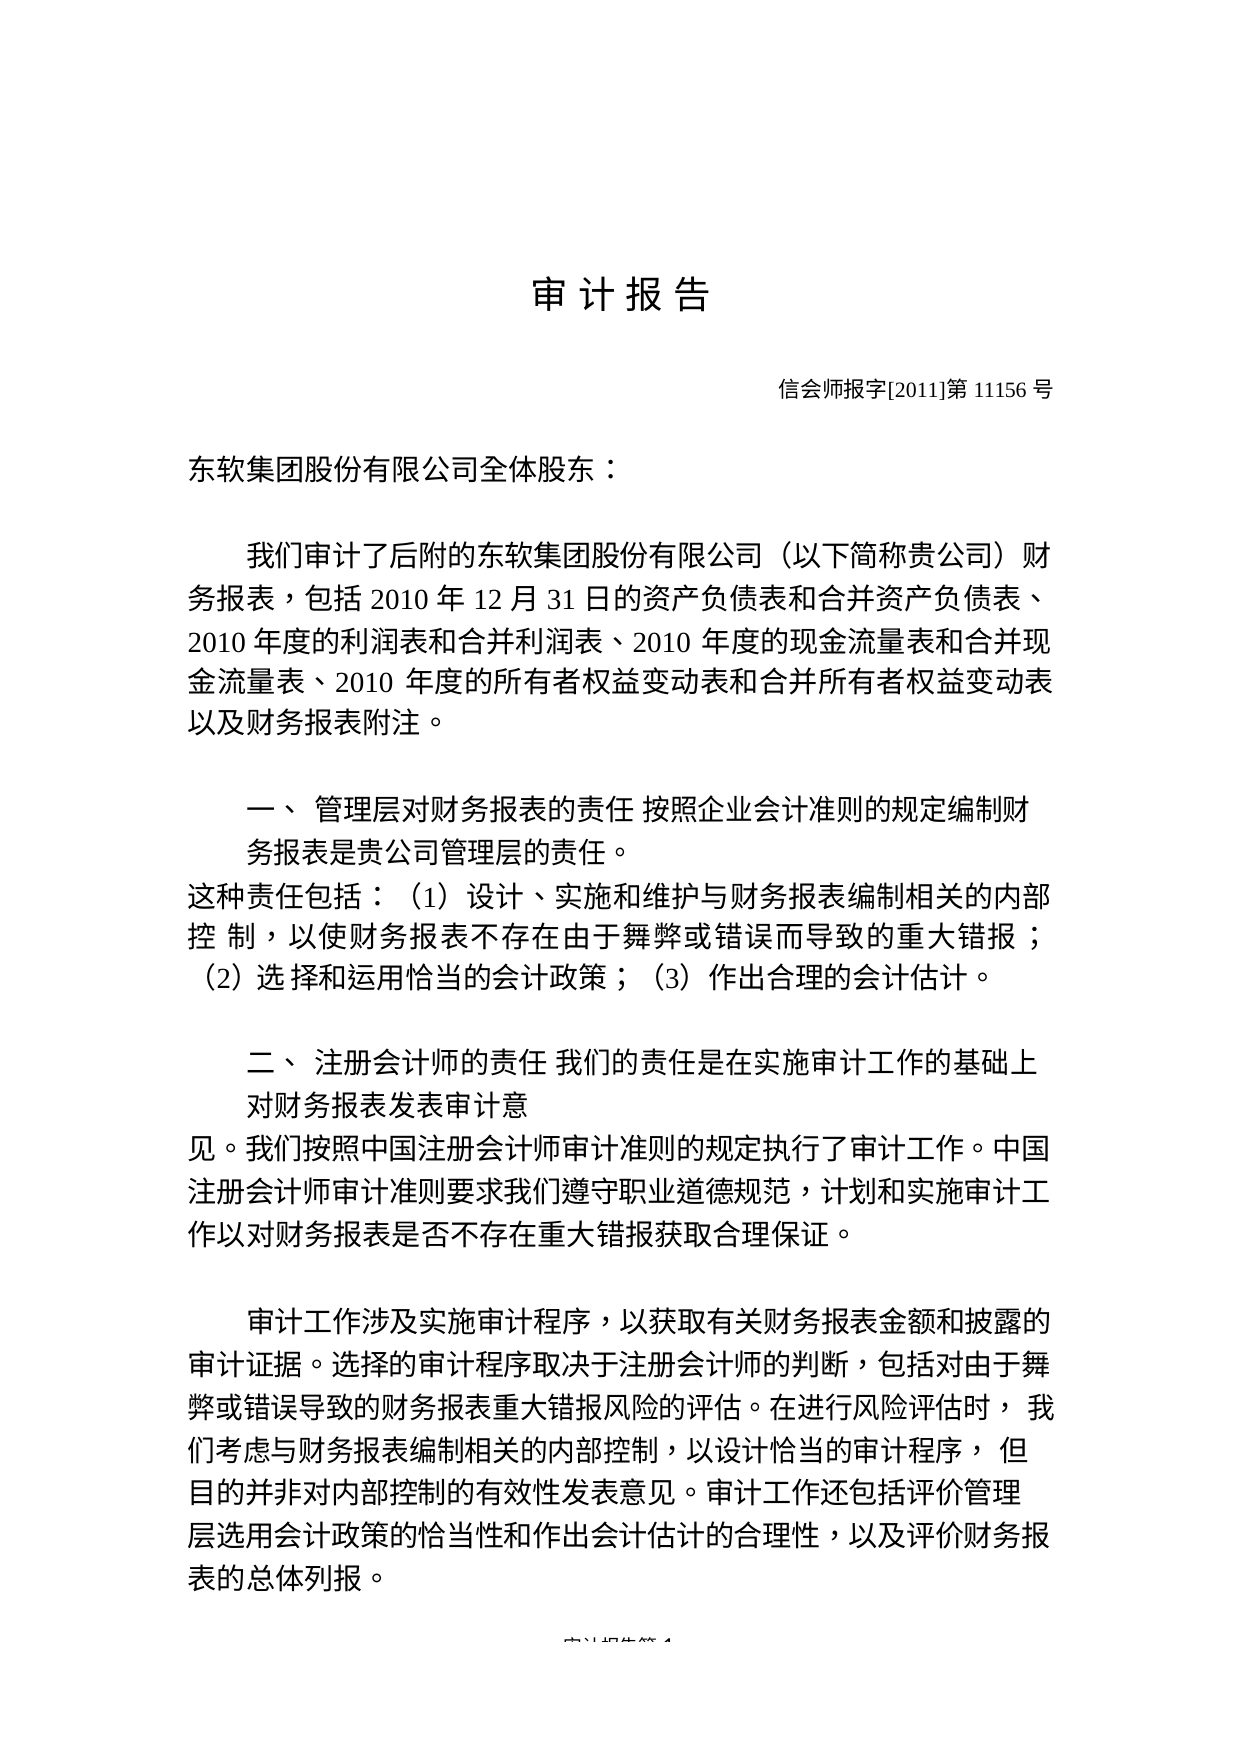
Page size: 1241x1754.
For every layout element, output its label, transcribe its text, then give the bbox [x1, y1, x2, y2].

text 审计工作涉及实施审计程序，以获取有关财务报表金额和披露的 审计证据。选择的审计程序取决于注册会计师的判断，包括对由于舞 弊或错误导致的财务报表重大错报风险的评估。在进行风险评估时， 我们考虑与财务报表编制相关的内部控制，以设计恰当的审计程序， 但目的并非对内部控制的有效性发表意见。审计工作还包括评价管理 层选用会计政策的恰当性和作出会计估计的合理性，以及评价财务报 表的总体列报。 [187, 1301, 1057, 1598]
text 审 计 报 告 [515, 268, 726, 319]
text 一、 管理层对财务报表的责任 按照企业会计准则的规定编制财务报表是贵公司管理层的责任。 [246, 789, 1054, 872]
text 东软集团股份有限公司全体股东： [187, 449, 1073, 489]
text 这种责任包括：（1）设计、实施和维护与财务报表编制相关的内部控 制，以使财务报表不存在由于舞弊或错误而导致的重大错报；（2）选 择和运用恰当的会计政策；（3）作出合理的会计估计。 [187, 876, 1053, 997]
text 2010 年度的利润表和合并利润表、2010 年度的现金流量表和合并现 [187, 621, 1073, 660]
text 二、 注册会计师的责任 我们的责任是在实施审计工作的基础上对财务报表发表审计意 [246, 1042, 1054, 1124]
text 我们审计了后附的东软集团股份有限公司（以下简称贵公司）财 务报表，包括 2010 年 12 月 31 日的资产负债表和合并资产负债表、 [187, 536, 1054, 618]
text 见。我们按照中国注册会计师审计准则的规定执行了审计工作。中国 注册会计师审计准则要求我们遵守职业道德规范，计划和实施审计工 作以对财务报表是否不存在重大错报获取合理保证。 [187, 1129, 1053, 1254]
text 信会师报字[2011]第 11156 号 [175, 373, 1054, 403]
text 金流量表、2010 年度的所有者权益变动表和合并所有者权益变动表 以及财务报表附注。 [187, 661, 1054, 742]
